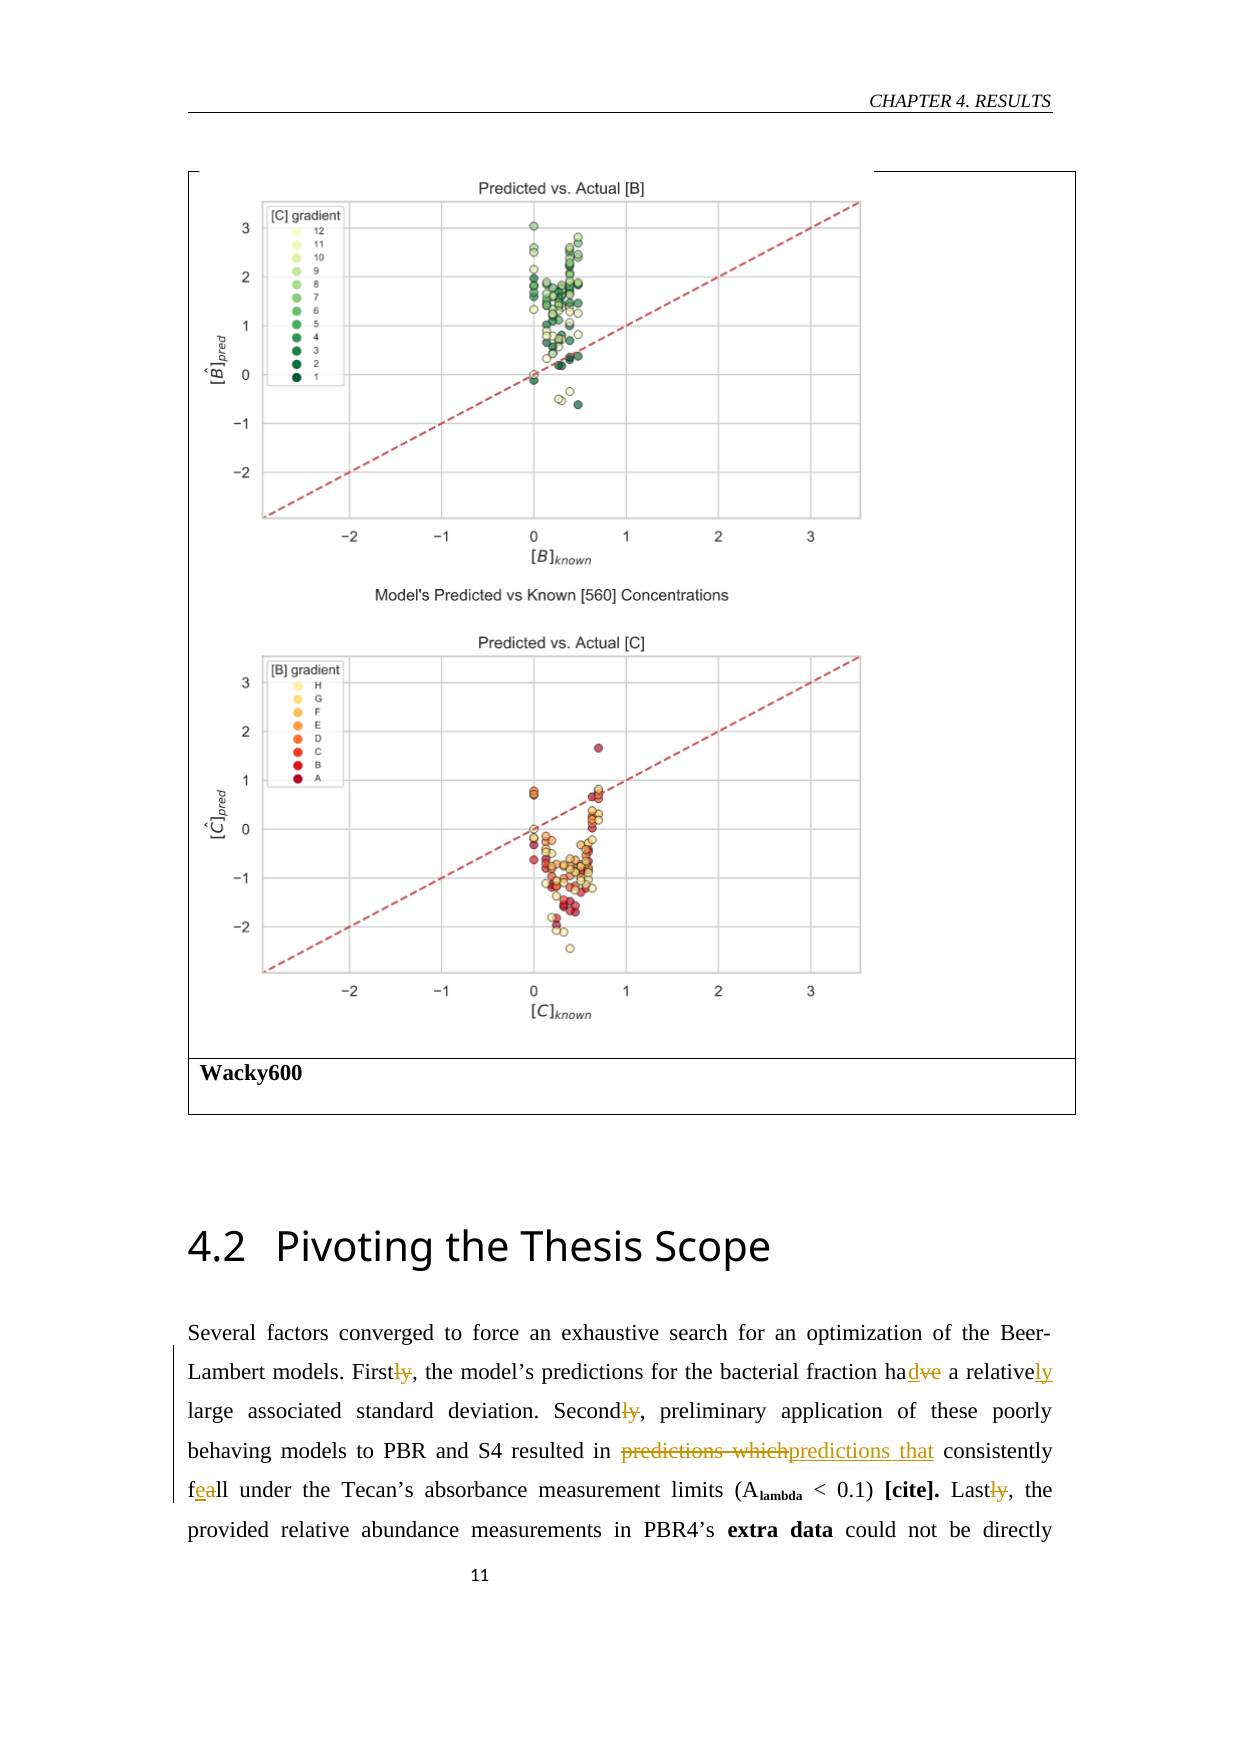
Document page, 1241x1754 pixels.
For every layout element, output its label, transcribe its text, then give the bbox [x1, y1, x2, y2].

table_header [189, 172, 1075, 1058]
text 4.2 Pivoting the Thesis Scope [187, 1217, 1053, 1274]
picture [199, 171, 875, 1030]
table_cell Wacky600 [189, 1059, 1075, 1114]
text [187, 1319, 1053, 1542]
